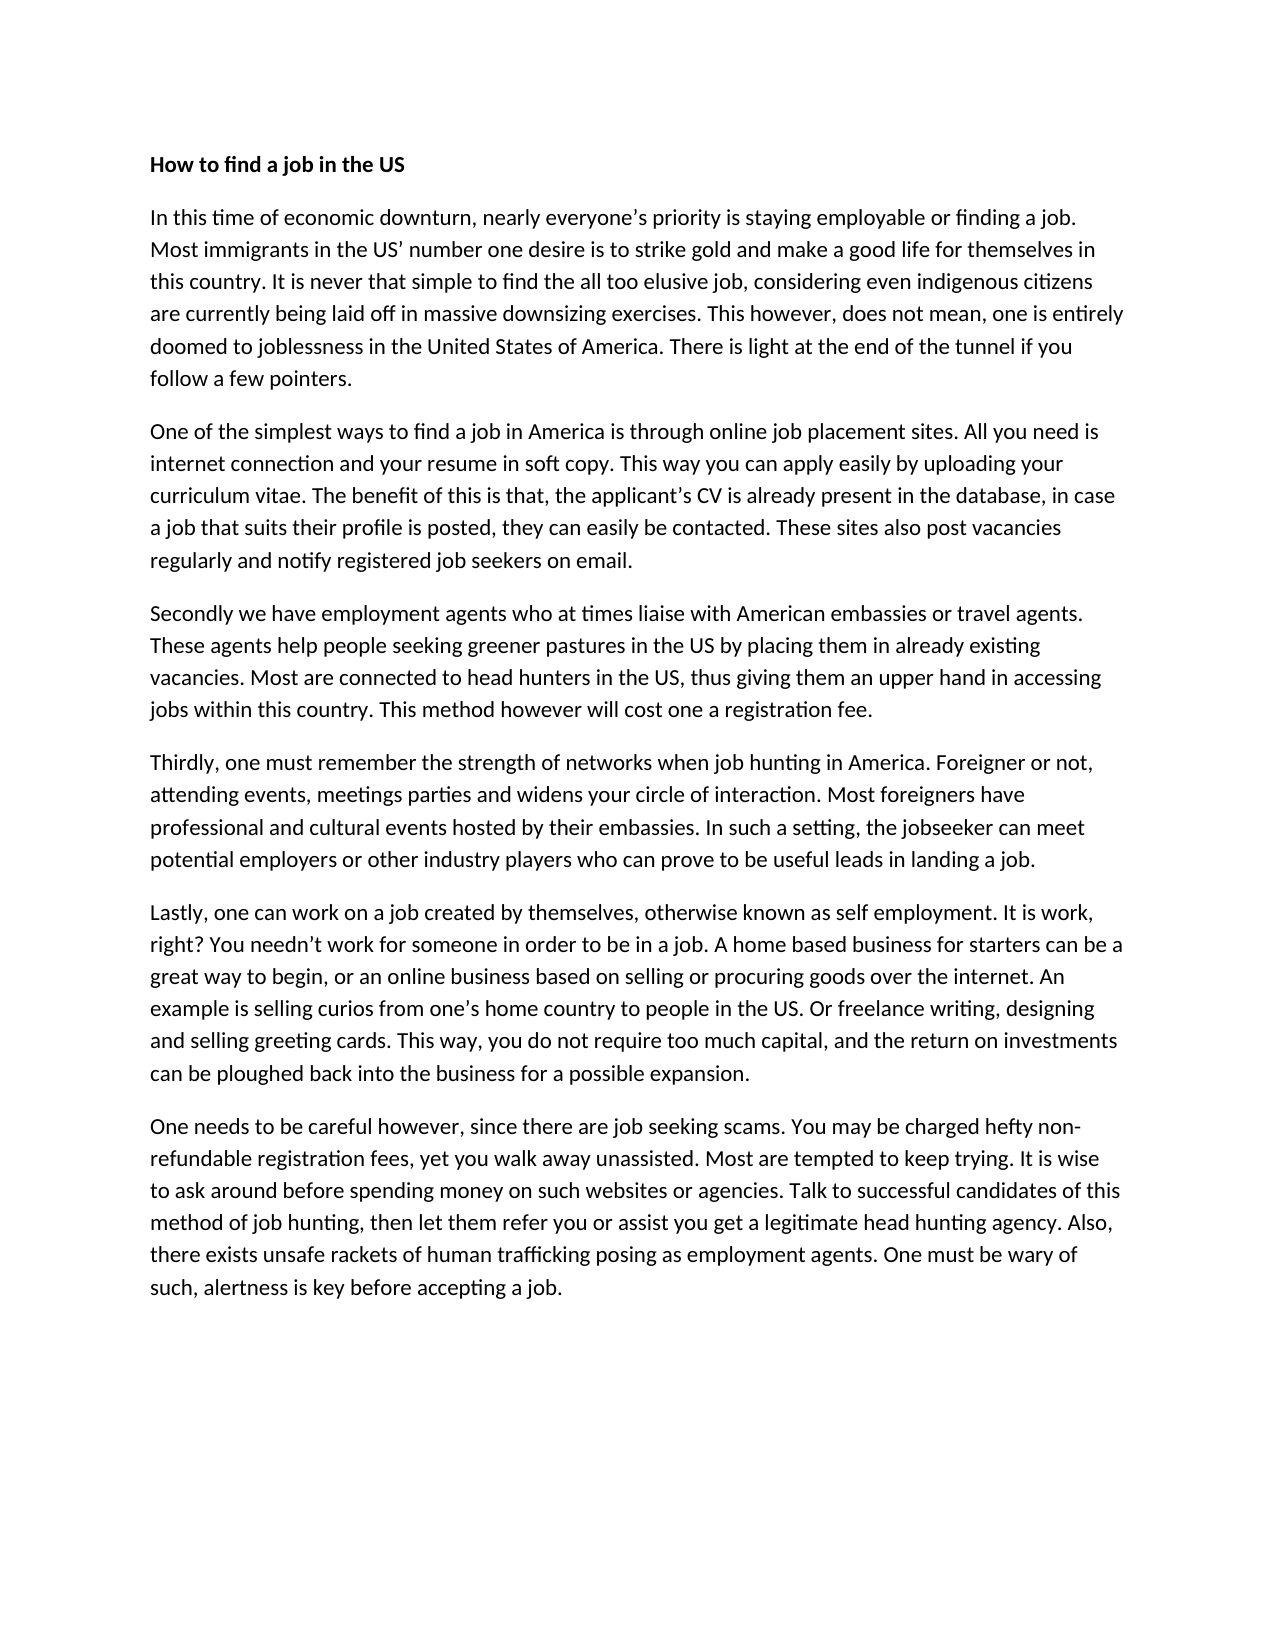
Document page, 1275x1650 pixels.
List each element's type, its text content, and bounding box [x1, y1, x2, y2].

text One of the simplest ways to find a job in America is through online job placement sites. All you need is internet connection and your resume in soft copy. This way you can apply easily by uploading your curriculum vitae. The benefit of this is that, the applicant’s CV is already present in the database, in case a job that suits their profile is posted, they can easily be contacted. These sites also post vacancies regularly and notify registered job seekers on email. [150, 417, 1125, 574]
text One needs to be careful however, since there are job seeking scams. You may be charged hefty non-refundable registration fees, yet you walk away unassisted. Most are tempted to keep trying. It is wise to ask around before spending money on such websites or agencies. Talk to successful candidates of this method of job hunting, then let them refer you or assist you get a legitimate head hunting agency. Also, there exists unsafe rackets of human trafficking posing as employment agents. One must be wary of such, alertness is key before accepting a job. [150, 1112, 1125, 1301]
text In this time of economic downturn, nearly everyone’s priority is staying employable or finding a job. Most immigrants in the US’ number one desire is to strike gold and make a good life for themselves in this country. It is never that simple to find the all too elusive job, considering even indigenous citizens are currently being laid off in massive downsizing exercises. This however, does not mean, one is entirely doomed to joblessness in the United States of America. There is light at the end of the tunnel if you follow a few pointers. [150, 203, 1125, 392]
text How to find a job in the US [150, 150, 1125, 178]
text Thirdly, one must remember the strength of networks when job hunting in America. Foreigner or not, attending events, meetings parties and widens your circle of interaction. Most foreigners have professional and cultural events hosted by their embassies. In such a setting, the jobseeker can meet potential employers or other industry players who can prove to be useful leads in landing a job. [150, 748, 1125, 873]
text Secondly we have employment agents who at times liaise with American embassies or travel agents. These agents help people seeking greener pastures in the US by placing them in already existing vacancies. Most are connected to head hunters in the US, thus giving them an upper hand in accessing jobs within this country. This method however will cost one a registration fee. [150, 599, 1125, 723]
text Lastly, one can work on a job created by themselves, otherwise known as self employment. It is work, right? You needn’t work for someone in order to be in a job. A home based business for starters can be a great way to begin, or an online business based on selling or procuring goods over the internet. An example is selling curios from one’s home country to people in the US. Or freelance writing, designing and selling greeting cards. This way, you do not require too much capital, and the return on investments can be ploughed back into the business for a possible expansion. [150, 898, 1125, 1087]
